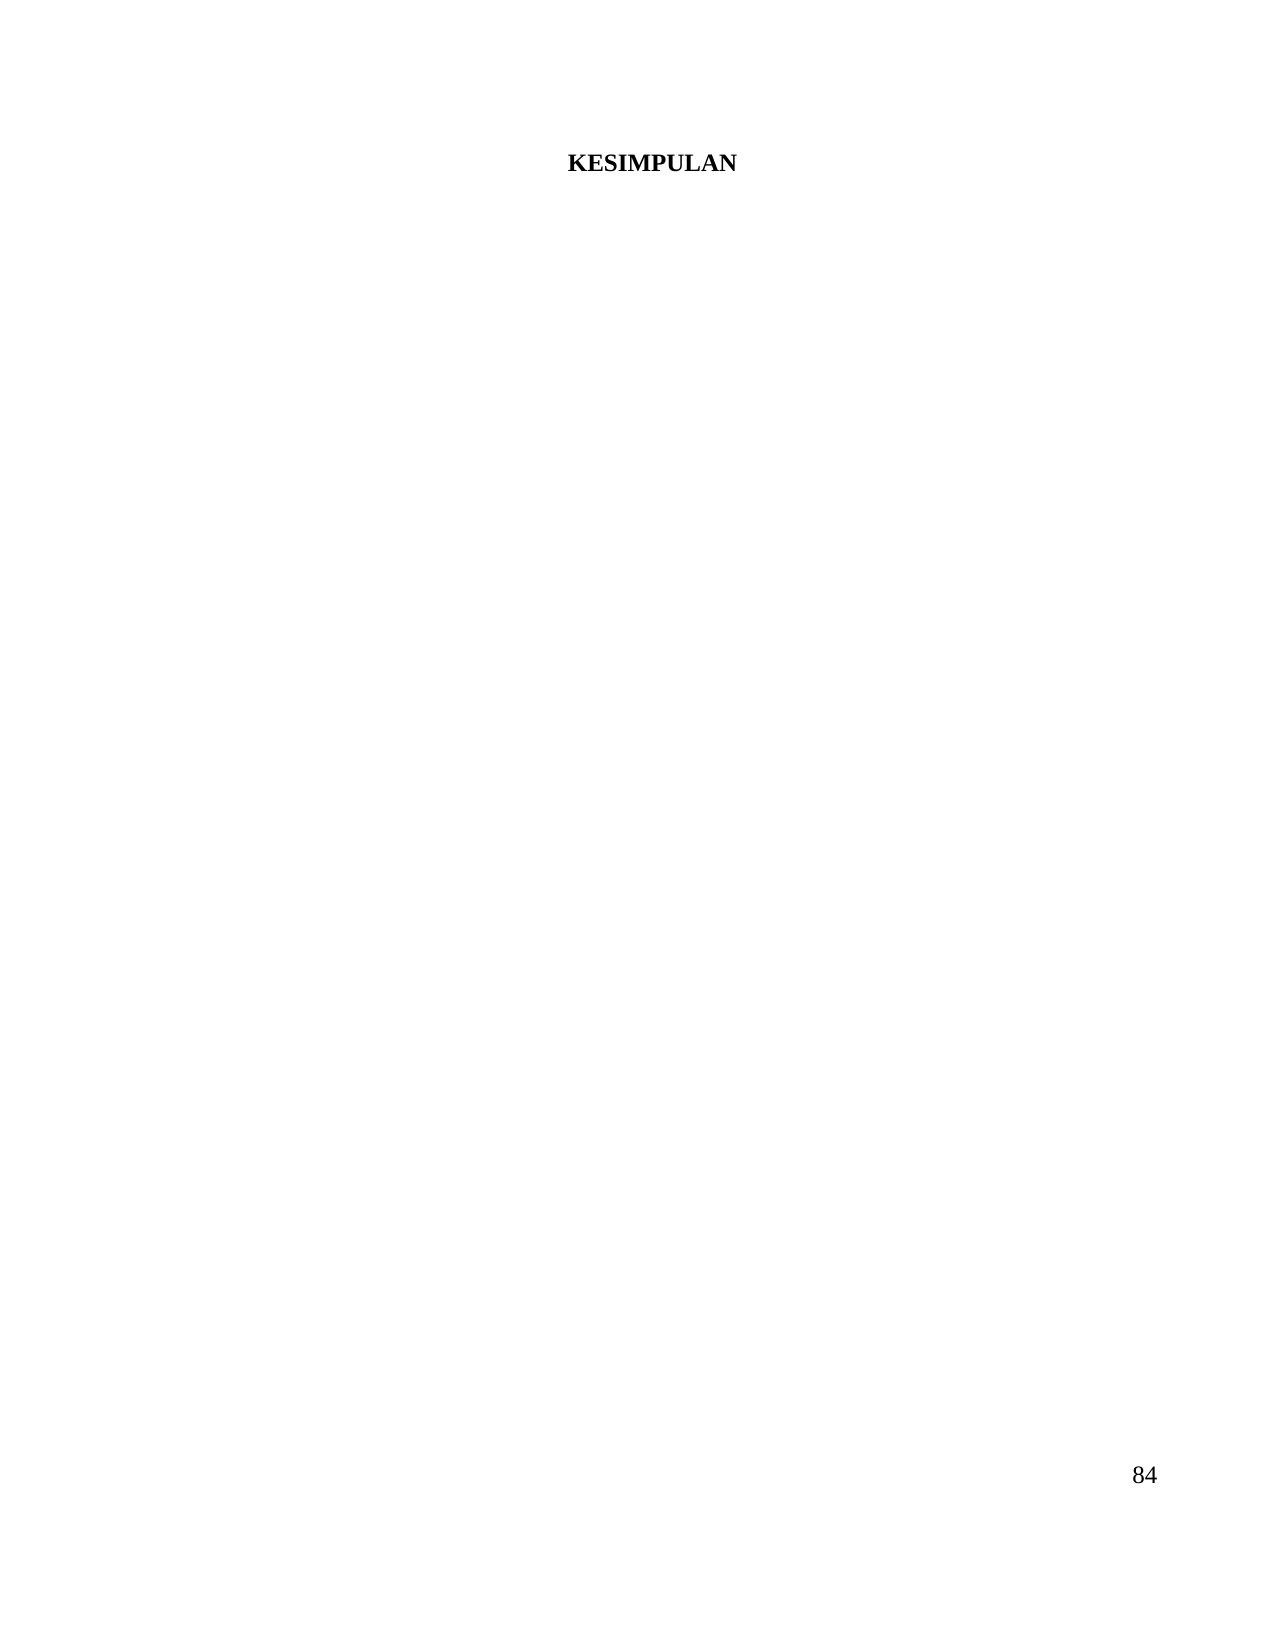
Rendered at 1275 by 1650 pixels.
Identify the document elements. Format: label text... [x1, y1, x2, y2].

subtitle KESIMPULAN [148, 148, 1157, 176]
